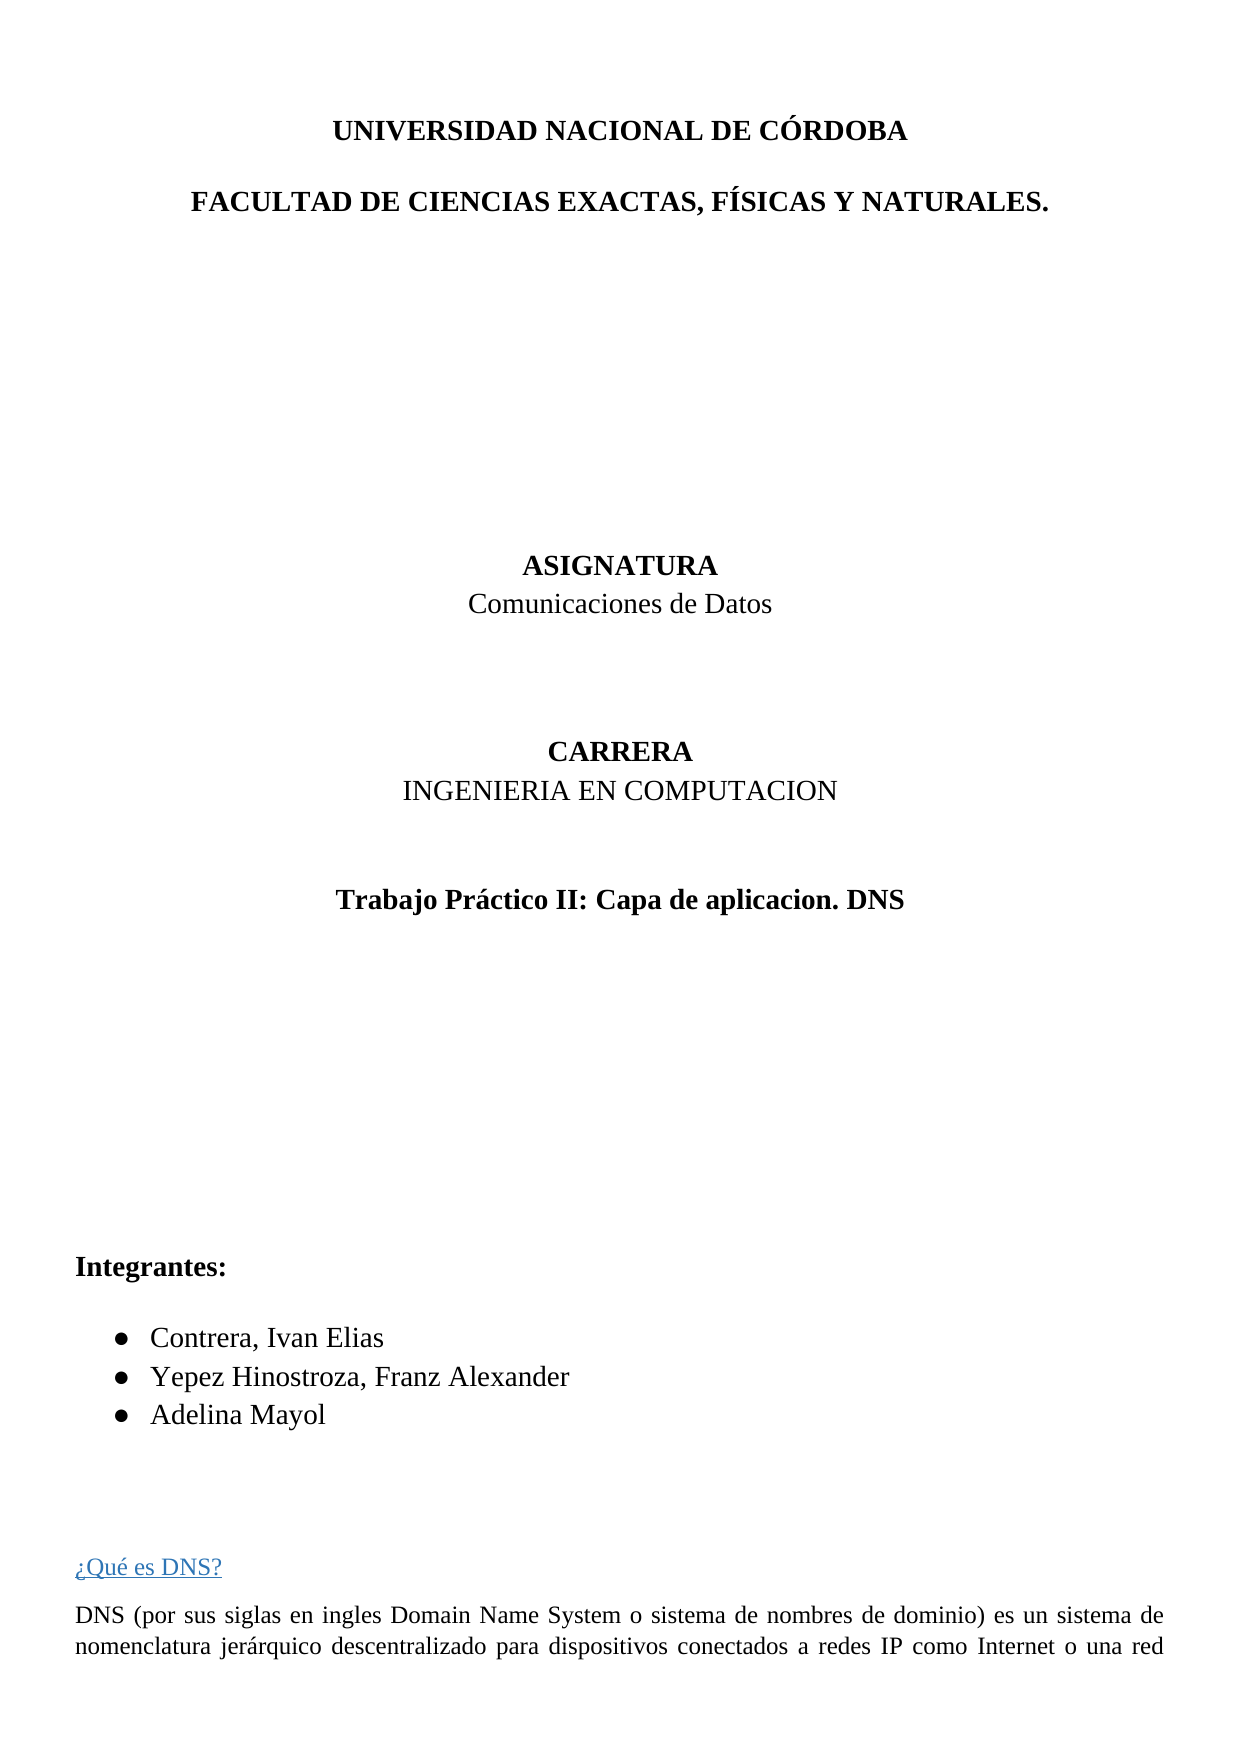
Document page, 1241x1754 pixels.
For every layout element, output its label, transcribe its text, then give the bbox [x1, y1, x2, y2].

list Adelina Mayol [112, 1397, 1165, 1431]
text CARRERA [75, 734, 1165, 768]
text Comunicaciones de Datos [75, 587, 1165, 620]
text UNIVERSIDAD NACIONAL DE CÓRDOBA [75, 113, 1165, 147]
list Yepez Hinostroza, Franz Alexander [112, 1359, 1165, 1392]
list Contrera, Ivan Elias [112, 1320, 1165, 1354]
text INGENIERIA EN COMPUTACION [75, 773, 1165, 806]
text ASIGNATURA [75, 548, 1165, 582]
text FACULTAD DE CIENCIAS EXACTAS, FÍSICAS Y NATURALES. [75, 184, 1165, 218]
text Trabajo Práctico II: Capa de aplicacion. DNS [75, 882, 1165, 916]
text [75, 1600, 1165, 1659]
text Integrantes: [75, 1249, 1165, 1283]
text ¿Qué es DNS? [75, 1552, 1165, 1581]
